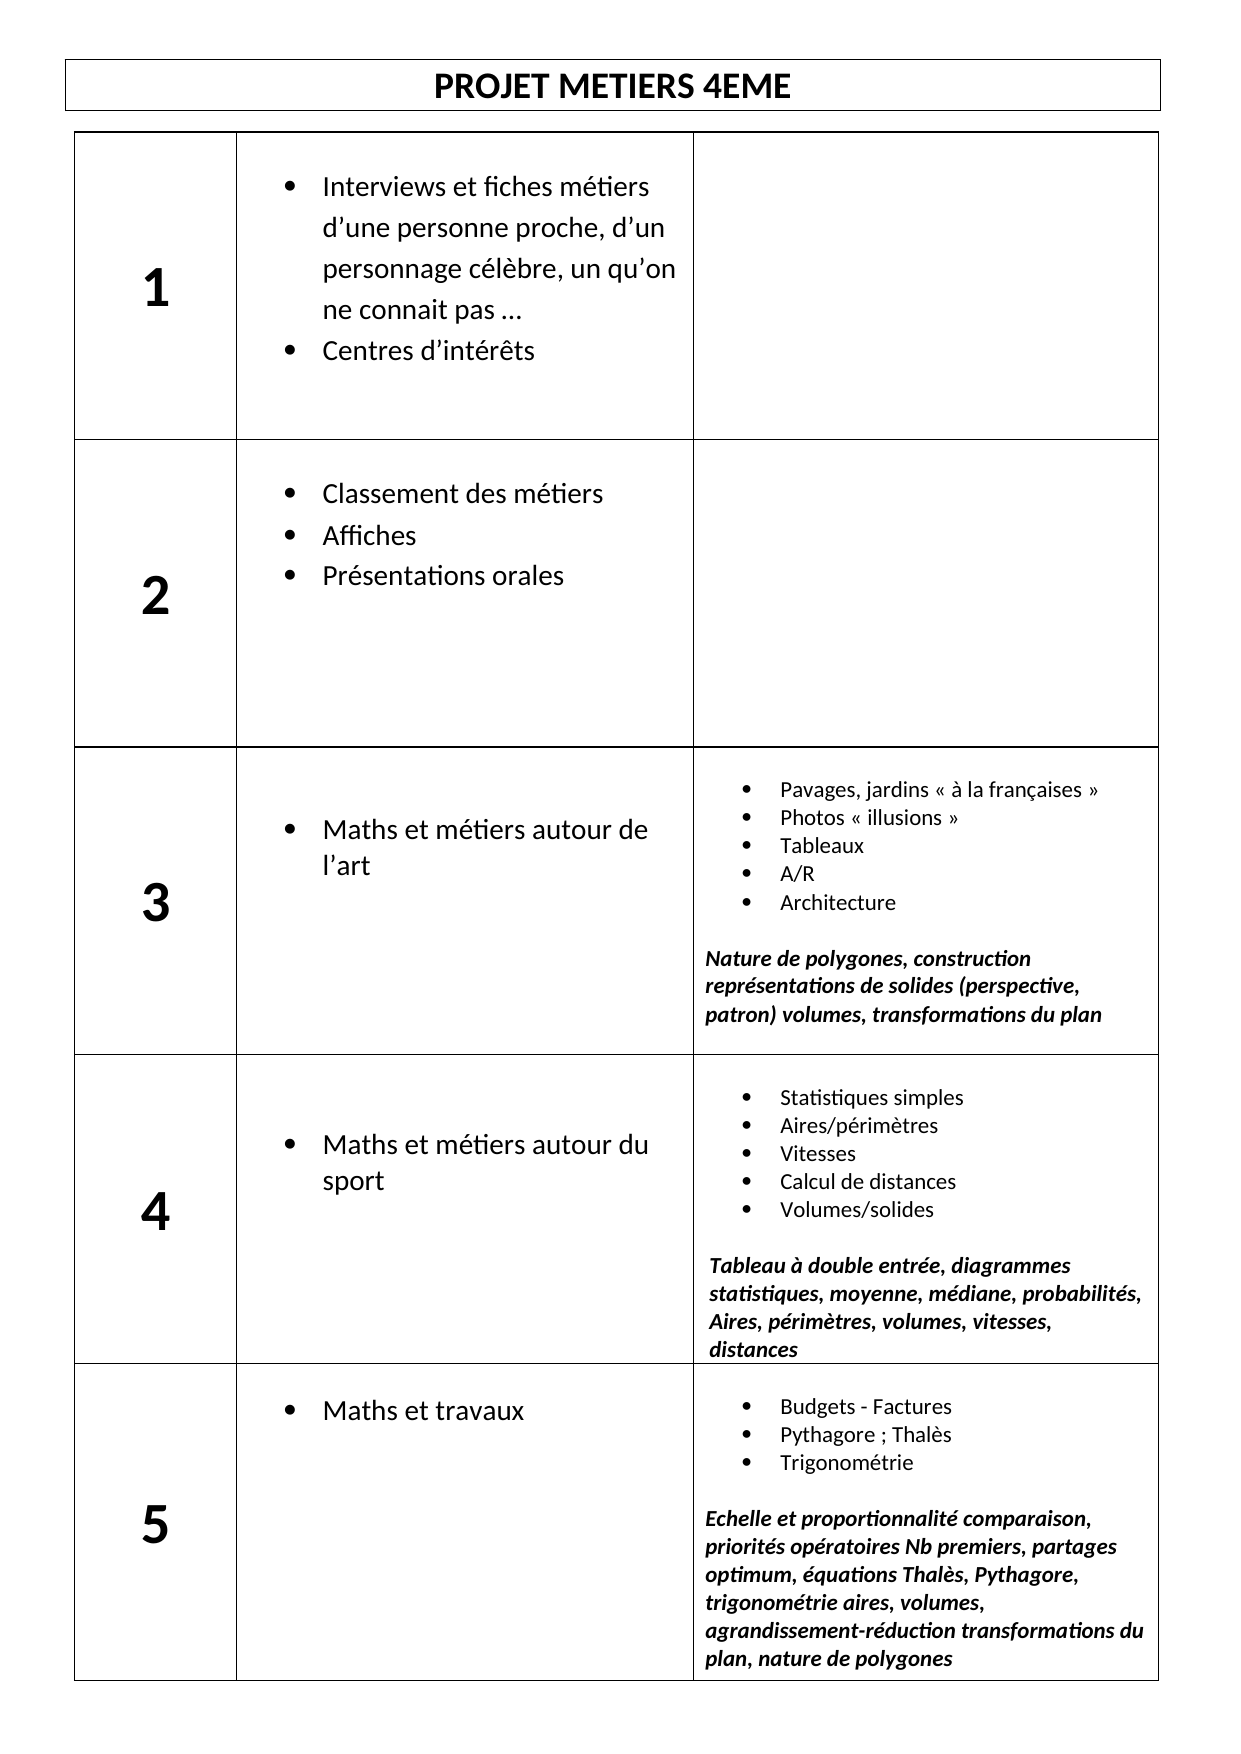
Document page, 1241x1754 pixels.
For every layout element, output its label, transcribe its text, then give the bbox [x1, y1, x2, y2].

table_header [694, 133, 1158, 439]
table_cell [694, 440, 1158, 746]
table_cell Maths et métiers autour de l’art [237, 748, 693, 1054]
table_cell Budgets - Factures Pythagore ; Thalès Trigonométrie Echelle et proportionnalité comparaison, priorités opératoires Nb premiers, partages optimum, équations Thalès, Pythagore, trigonométrie aires, volumes, agrandissement-réduction transformations du plan, nature de polygones [694, 1364, 1158, 1680]
table_cell 5 [75, 1364, 236, 1680]
table_cell Classement des métiers Affiches Présentations orales [237, 440, 693, 746]
table_header 1 [75, 133, 236, 439]
table_cell 3 [75, 748, 236, 1054]
table_cell 4 [75, 1055, 236, 1363]
text PROJET METIERS 4EME [66, 60, 1160, 110]
table_cell Maths et métiers autour du sport [237, 1055, 693, 1363]
table_cell Statistiques simples Aires/périmètres Vitesses Calcul de distances Volumes/solides Tableau à double entrée, diagrammes statistiques, moyenne, médiane, probabilités, Aires, périmètres, volumes, vitesses, distances [694, 1055, 1158, 1363]
table_cell 2 [75, 440, 236, 746]
table_header Interviews et fiches métiers d’une personne proche, d’un personnage célèbre, un qu’on ne connait pas … Centres d’intérêts [237, 133, 693, 439]
table_cell Pavages, jardins « à la françaises » Photos « illusions » Tableaux A/R Architecture Nature de polygones, construction représentations de solides (perspective, patron) volumes, transformations du plan [694, 748, 1158, 1054]
table_cell Maths et travaux [237, 1364, 693, 1680]
